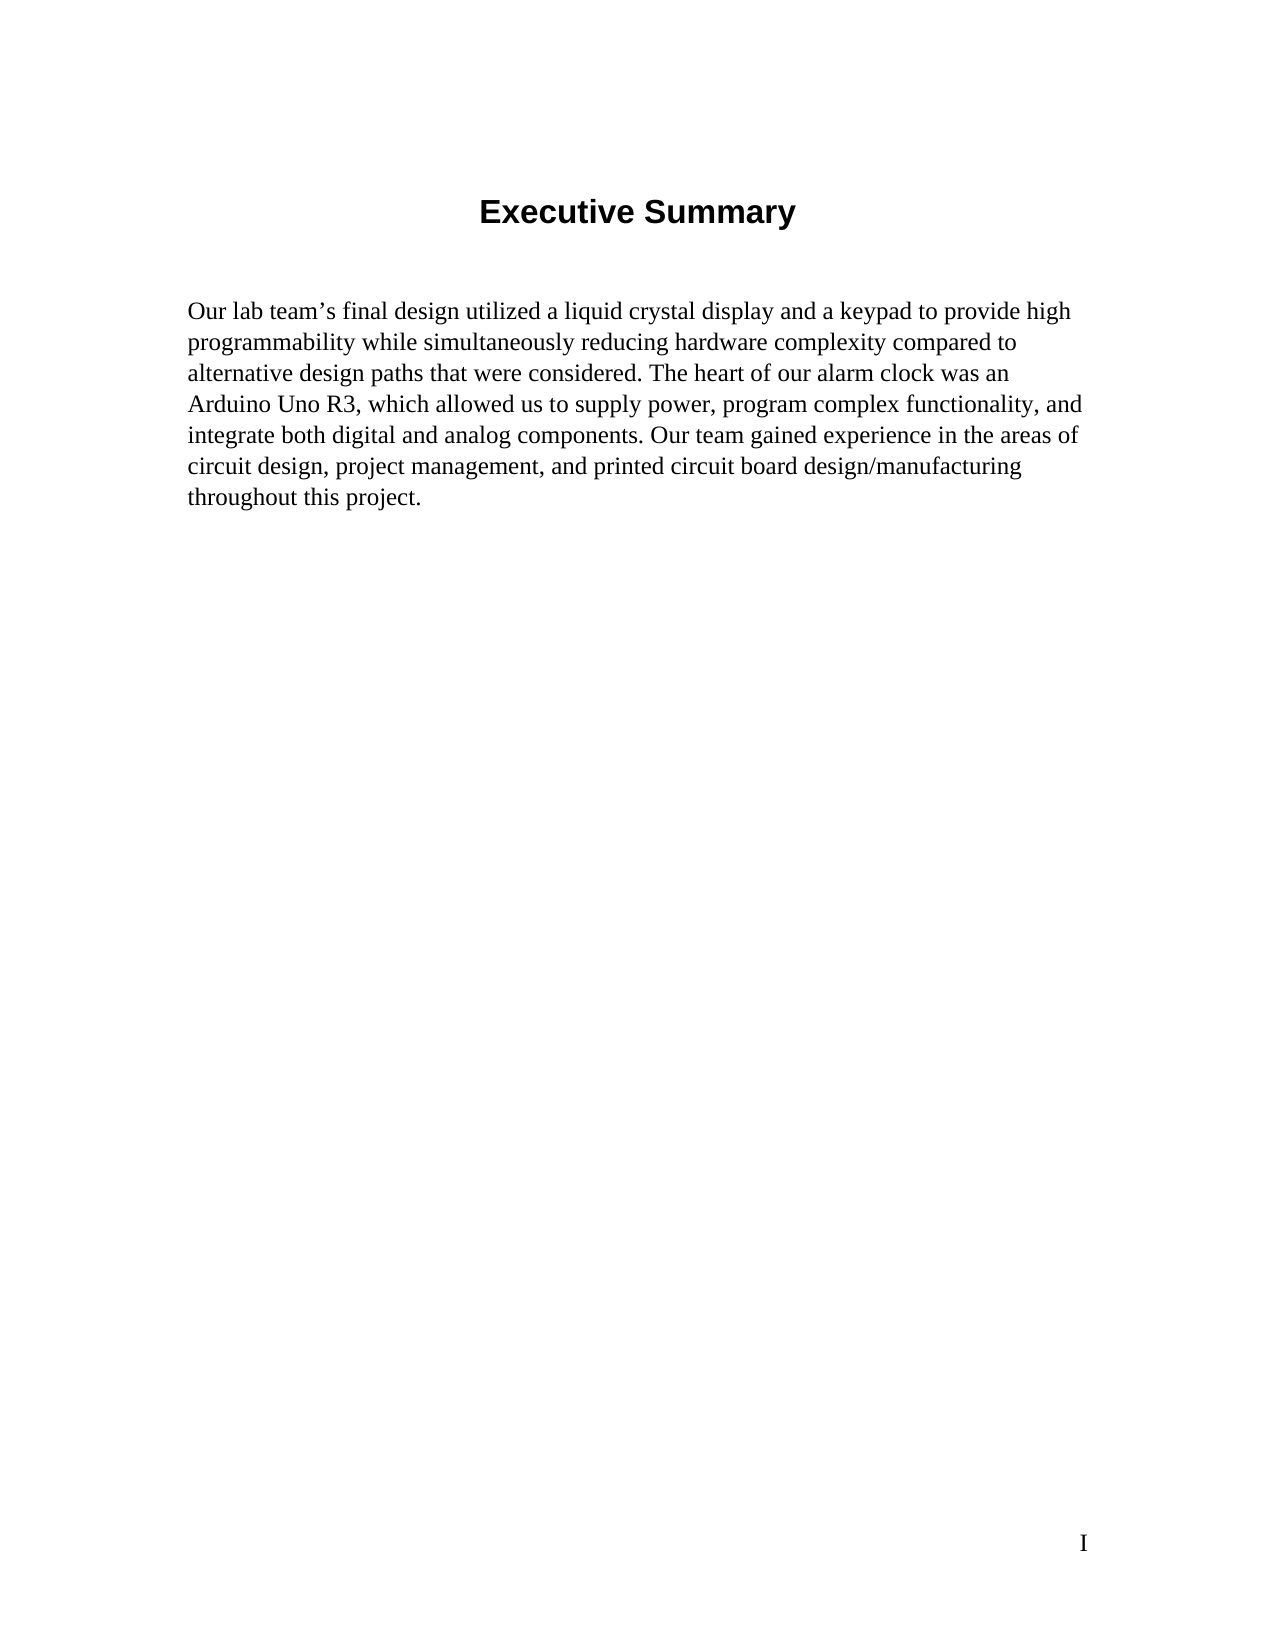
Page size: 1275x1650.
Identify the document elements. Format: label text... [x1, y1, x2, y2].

subtitle Executive Summary [187, 192, 1087, 230]
text Our lab team’s final design utilized a liquid crystal display and a keypad to provide high programmability while simultaneously reducing hardware complexity compared to alternative design paths that were considered. The heart of our alarm clock was an Arduino Uno R3, which allowed us to supply power, program complex functionality, and integrate both digital and analog components. Our team gained experience in the areas of circuit design, project management, and printed circuit board design/manufacturing throughout this project. [187, 296, 1087, 511]
